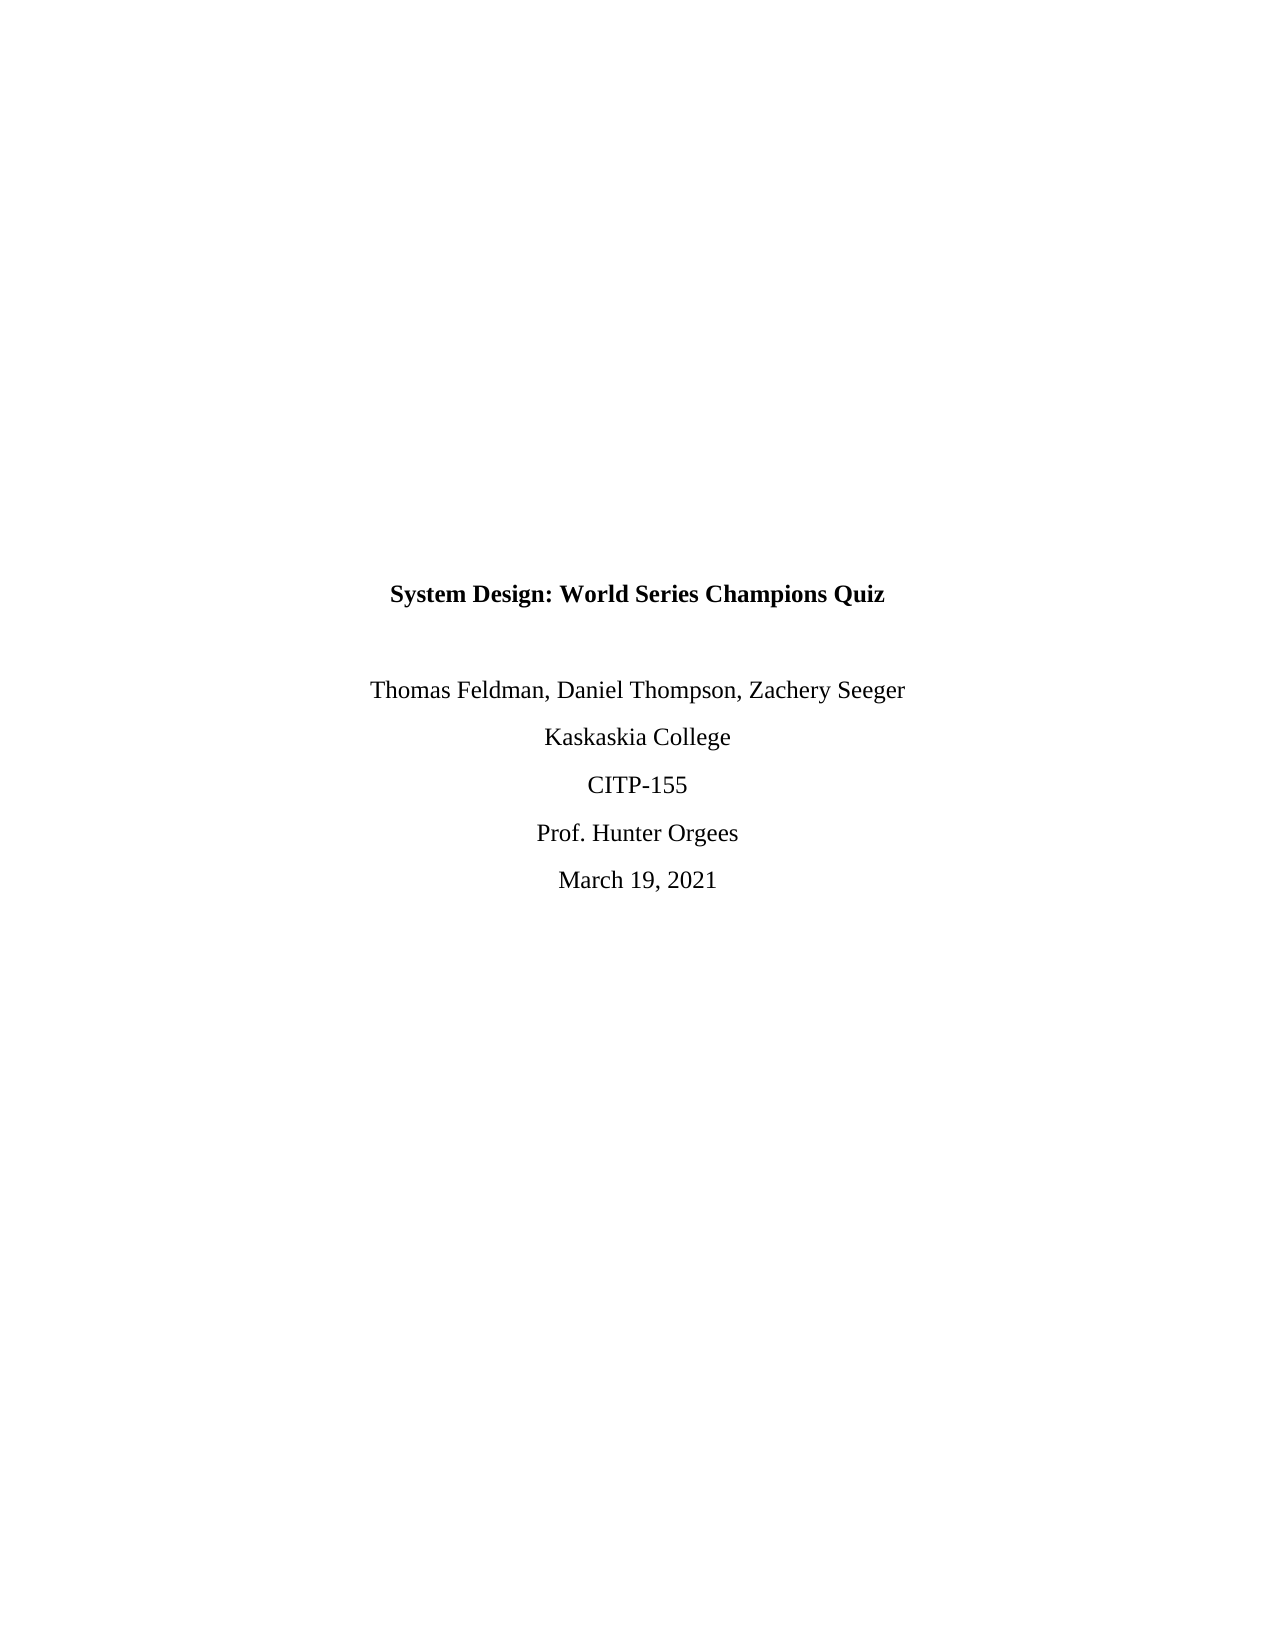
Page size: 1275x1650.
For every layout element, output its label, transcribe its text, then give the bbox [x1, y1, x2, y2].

text Kaskaskia College [150, 722, 1125, 751]
text March 19, 2021 [150, 866, 1125, 894]
text System Design: World Series Champions Quiz [150, 579, 1125, 608]
text CITP-155 [150, 770, 1125, 799]
text Prof. Hunter Orgees [150, 818, 1125, 847]
text Thomas Feldman, Daniel Thompson, Zachery Seeger [150, 675, 1125, 703]
